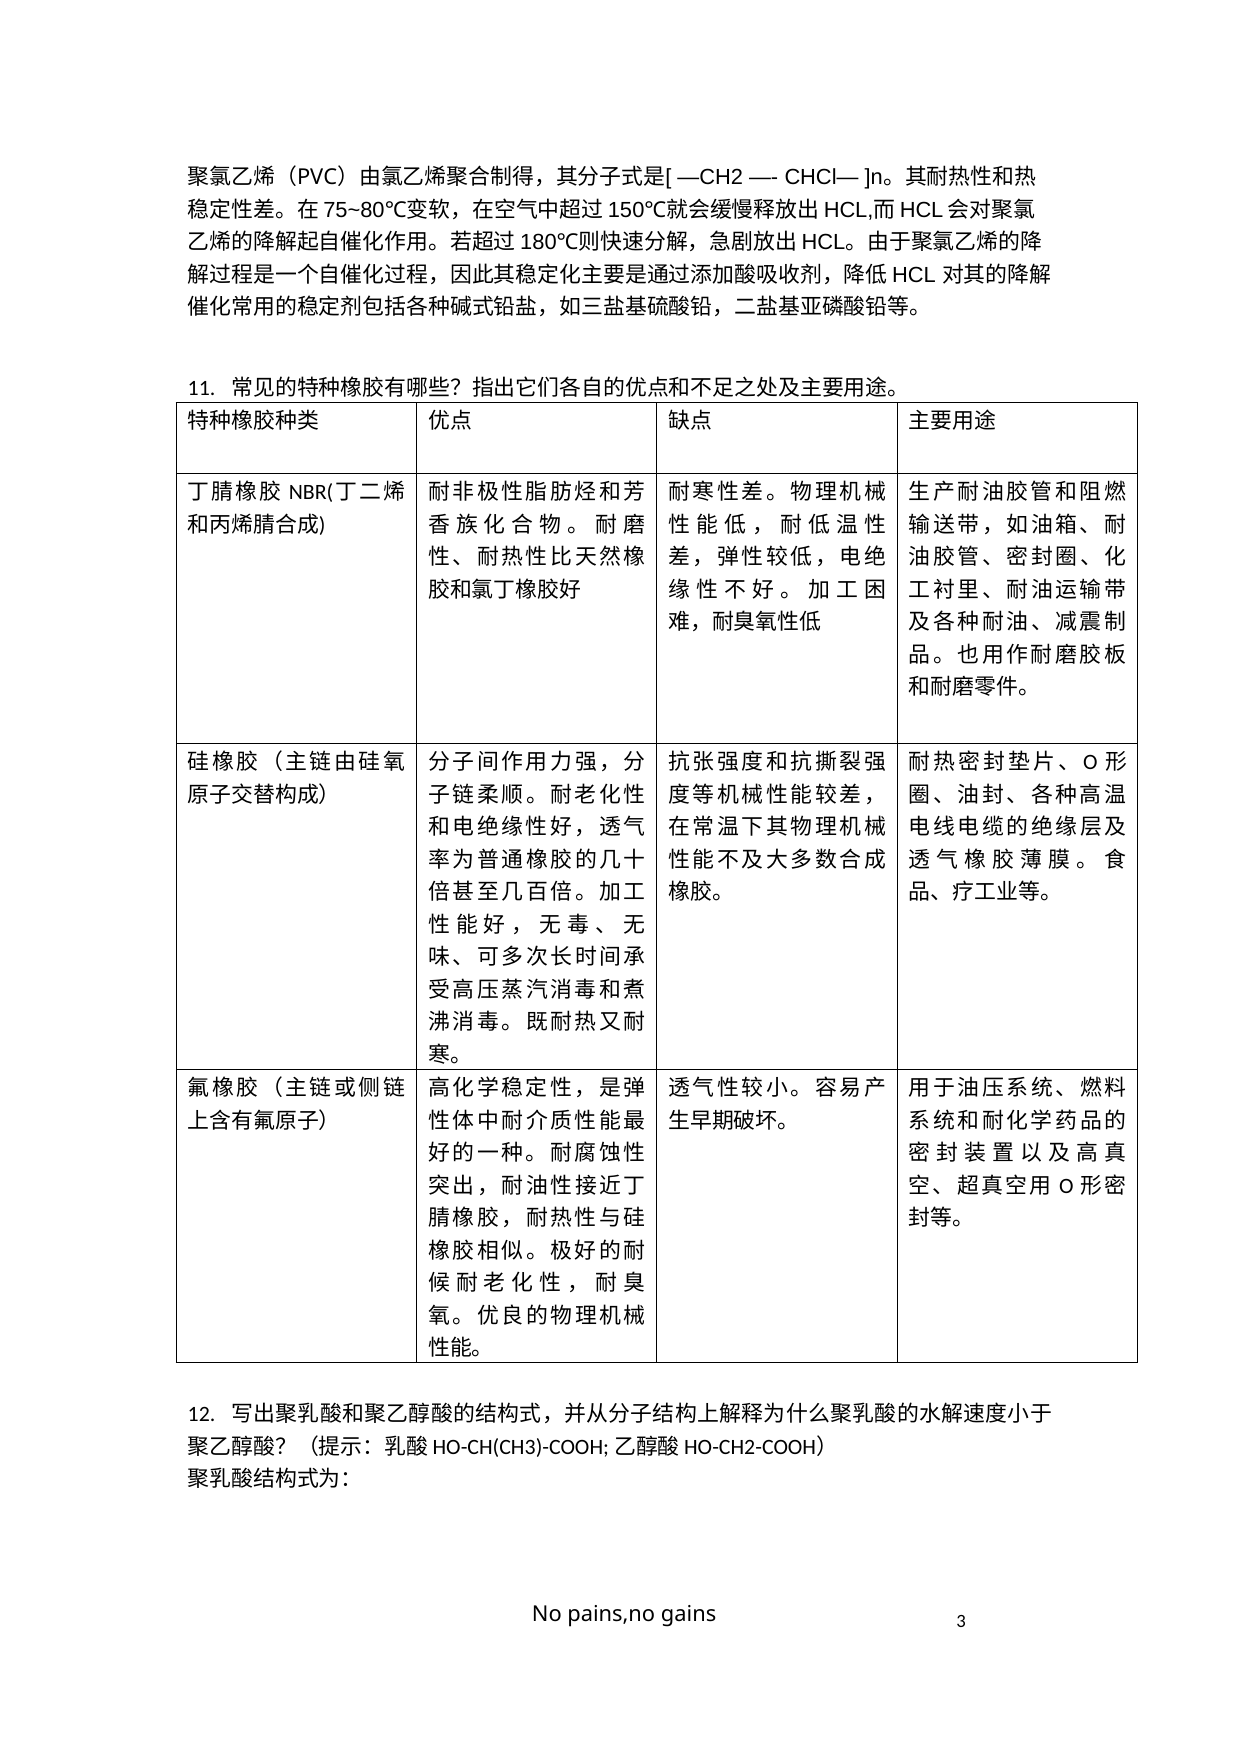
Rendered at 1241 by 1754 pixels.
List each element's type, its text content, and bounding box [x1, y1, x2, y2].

table_cell 用于油压系统、燃料系统和耐化学药品的密封装置以及高真空、超真空用O形密封等。 [898, 1070, 1137, 1362]
text 12. 写出聚乳酸和聚乙醇酸的结构式，并从分子结构上解释为什么聚乳酸的水解速度小于聚乙醇酸？（提示：乳酸HO-CH(CH3)-COOH; 乙醇酸HO-CH2-COOH） [187, 1396, 1053, 1461]
table_cell 硅橡胶（主链由硅氧原子交替构成） [177, 744, 416, 1069]
table_cell 耐寒性差。物理机械性能低，耐低温性差，弹性较低，电绝缘性不好。加工困难，耐臭氧性低 [657, 474, 897, 743]
table_cell 透气性较小。容易产生早期破坏。 [657, 1070, 897, 1362]
table_cell 耐热密封垫片、O形圈、油封、各种高温电线电缆的绝缘层及透气橡胶薄膜。食品、疗工业等。 [898, 744, 1137, 1069]
table_header 缺点 [657, 403, 897, 473]
table_cell 高化学稳定性，是弹性体中耐介质性能最好的一种。耐腐蚀性突出，耐油性接近丁腈橡胶，耐热性与硅橡胶相似。极好的耐候耐老化性，耐臭氧。优良的物理机械性能。 [417, 1070, 656, 1362]
table_cell 抗张强度和抗撕裂强度等机械性能较差，在常温下其物理机械性能不及大多数合成橡胶。 [657, 744, 897, 1069]
table_cell 氟橡胶（主链或侧链上含有氟原子） [177, 1070, 416, 1362]
table_cell 分子间作用力强，分子链柔顺。耐老化性和电绝缘性好，透气率为普通橡胶的几十倍甚至几百倍。加工性能好，无毒、无味、可多次长时间承受高压蒸汽消毒和煮沸消毒。既耐热又耐寒。 [417, 744, 656, 1069]
table_header 主要用途 [898, 403, 1137, 473]
table_header 优点 [417, 403, 656, 473]
table_cell 耐非极性脂肪烃和芳香族化合物。耐磨性、耐热性比天然橡胶和氯丁橡胶好 [417, 474, 656, 743]
table_header 特种橡胶种类 [177, 403, 416, 473]
text 聚乳酸结构式为： [187, 1461, 1053, 1493]
table_cell 丁腈橡胶NBR(丁二烯和丙烯腈合成) [177, 474, 416, 743]
table_cell 生产耐油胶管和阻燃输送带，如油箱、耐油胶管、密封圈、化工衬里、耐油运输带及各种耐油、减震制品。也用作耐磨胶板和耐磨零件。 [898, 474, 1137, 743]
text 11. 常见的特种橡胶有哪些？指出它们各自的优点和不足之处及主要用途。 [187, 369, 1053, 402]
text 聚氯乙烯（PVC）由氯乙烯聚合制得，其分子式是[ ―CH2 ―- CHCl― ]n。其耐热性和热稳定性差。在75~80℃变软，在空气中超过150℃就会缓慢释放出HCL,而HCL会对聚氯乙烯的降解起自催化作用。若超过180℃则快速分解，急剧放出HCL。由于聚氯乙烯的降解过程是一个自催化过程，因此其稳定化主要是通过添加酸吸收剂，降低HCL 对其的降解催化常用的稳定剂包括各种碱式铅盐，如三盐基硫酸铅，二盐基亚磷酸铅等。 [187, 159, 1053, 321]
